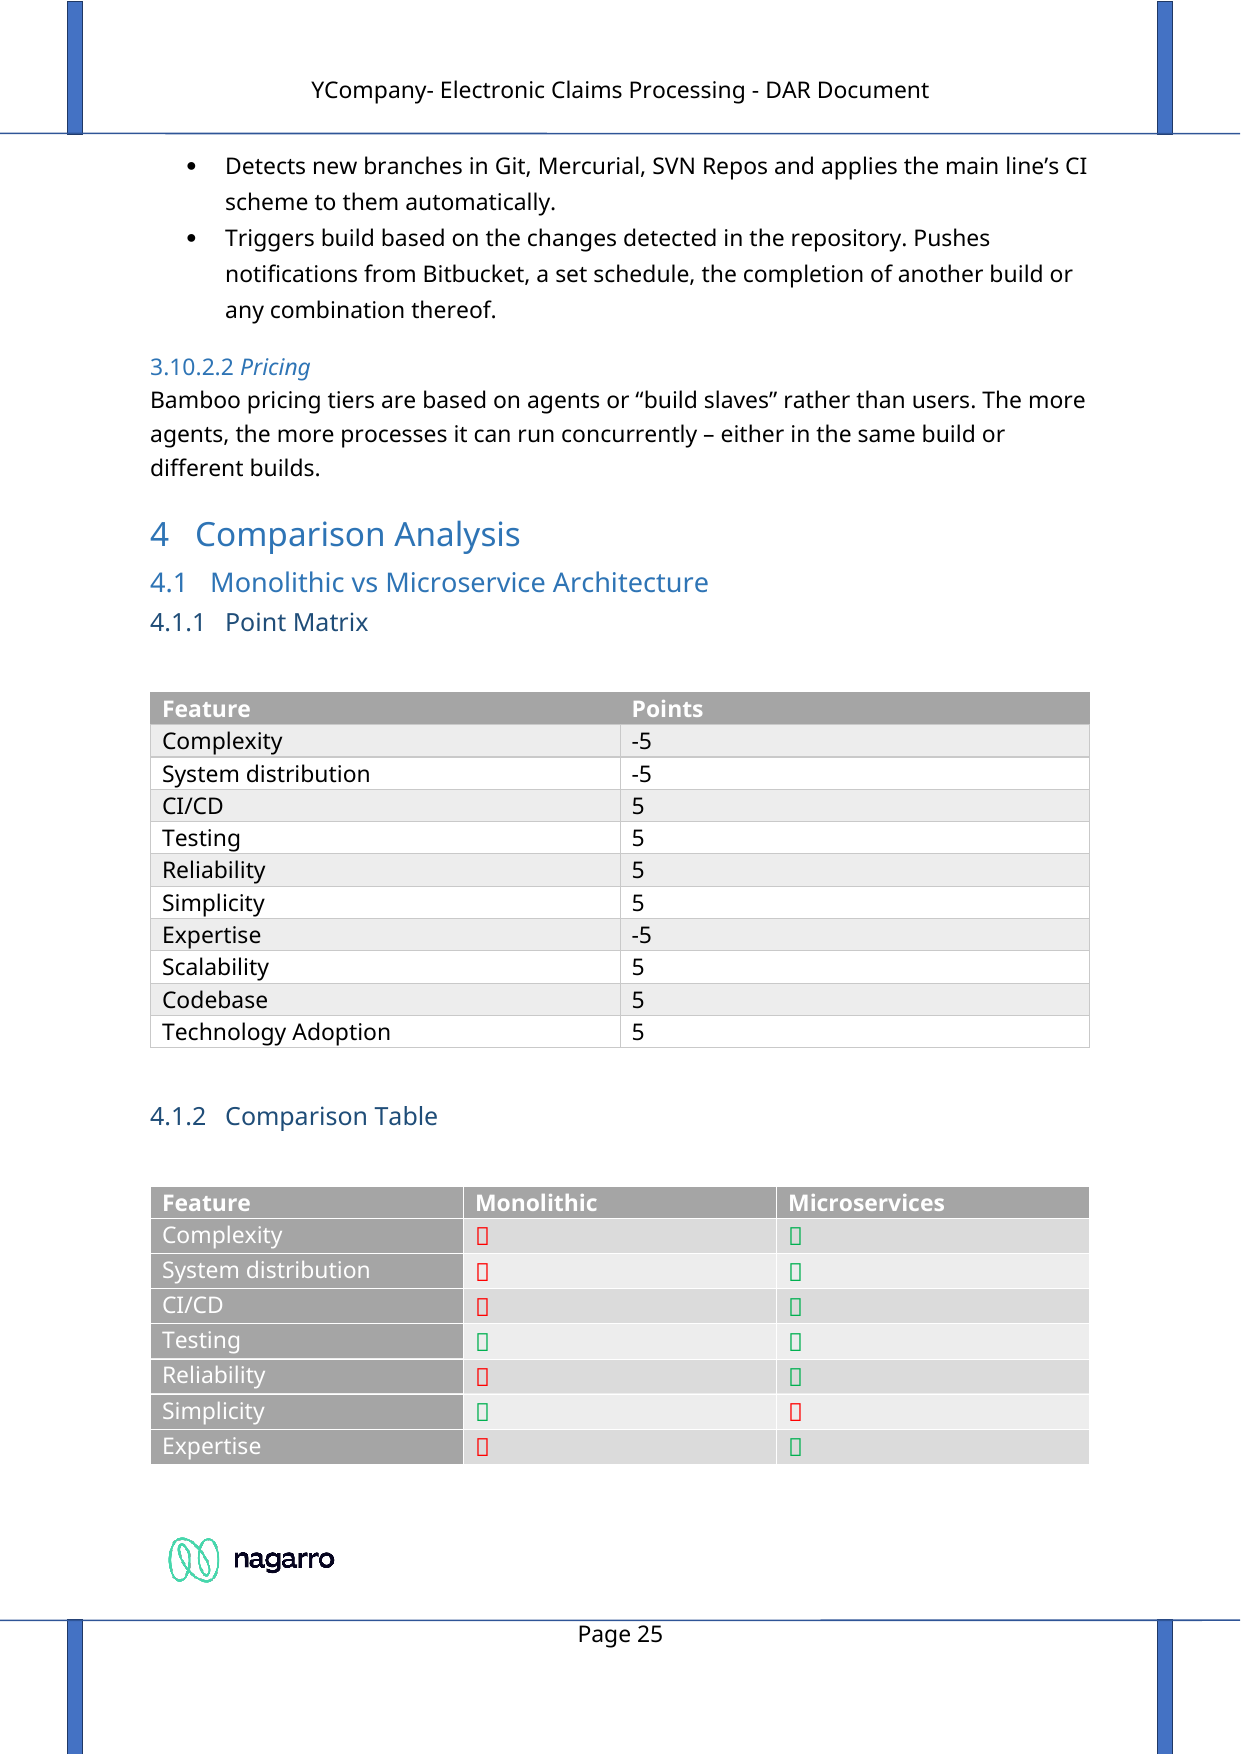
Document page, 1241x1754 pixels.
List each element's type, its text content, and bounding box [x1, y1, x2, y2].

subtitle Monolithic vs Microservice Architecture [150, 564, 1090, 601]
table_cell  [464, 1395, 776, 1429]
table_cell Testing [151, 1324, 463, 1358]
table_cell  [464, 1254, 776, 1288]
table_cell Simplicity [151, 1395, 463, 1429]
table_cell Expertise [151, 919, 620, 950]
subtitle Pricing [150, 351, 1090, 382]
table_header Feature [151, 693, 620, 724]
table_cell -5 [621, 725, 1089, 756]
table_cell Expertise [151, 1430, 463, 1464]
table_cell  [777, 1430, 1089, 1464]
table_cell Complexity [151, 725, 620, 756]
table_cell Technology Adoption [151, 1016, 620, 1047]
table_cell Codebase [151, 984, 620, 1015]
table_cell 5 [621, 984, 1089, 1015]
table_cell  [464, 1430, 776, 1464]
table_cell 5 [621, 1016, 1089, 1047]
table_header Points [621, 693, 1089, 724]
table_cell Scalability [151, 951, 620, 982]
table_cell  [464, 1289, 776, 1323]
table_header Feature [151, 1187, 463, 1218]
table_cell  [777, 1254, 1089, 1288]
table_cell 5 [621, 822, 1089, 853]
table_cell Complexity [151, 1219, 463, 1253]
table_cell Testing [151, 822, 620, 853]
table_cell System distribution [151, 758, 620, 789]
subtitle Comparison Table [150, 1098, 1090, 1133]
table_cell 5 [621, 951, 1089, 982]
text Bamboo pricing tiers are based on agents or “build slaves” rather than users. The more agents, the more processes it can run concurrently – either in the same build or different builds. [150, 384, 1090, 483]
table_cell  [777, 1360, 1089, 1393]
table_header Monolithic [464, 1187, 776, 1218]
table_cell CI/CD [151, 790, 620, 821]
table_cell 5 [621, 854, 1089, 886]
table_cell  [777, 1289, 1089, 1323]
table_cell 5 [621, 790, 1089, 821]
table_cell -5 [621, 919, 1089, 950]
table_cell  [464, 1219, 776, 1253]
table_cell Simplicity [151, 887, 620, 918]
table_cell System distribution [151, 1254, 463, 1288]
list Triggers build based on the changes detected in the repository. Pushes notifications from Bitbucket, a set schedule, the completion of another build or any combination thereof. [187, 222, 1090, 325]
picture [150, 1476, 352, 1643]
table_cell  [777, 1395, 1089, 1429]
list Detects new branches in Git, Mercurial, SVN Repos and applies the main line’s CI scheme to them automatically. [187, 150, 1090, 217]
table_cell CI/CD [151, 1289, 463, 1323]
subtitle Point Matrix [150, 605, 1090, 639]
table_cell 5 [621, 887, 1089, 918]
table_cell -5 [621, 758, 1089, 789]
subtitle Comparison Analysis [150, 511, 1090, 556]
table_cell  [464, 1360, 776, 1393]
table_header Microservices [777, 1187, 1089, 1218]
table_cell  [777, 1219, 1089, 1253]
table_cell Reliability [151, 1360, 463, 1393]
table_cell  [777, 1324, 1089, 1358]
table_cell  [464, 1324, 776, 1358]
table_cell Reliability [151, 854, 620, 886]
